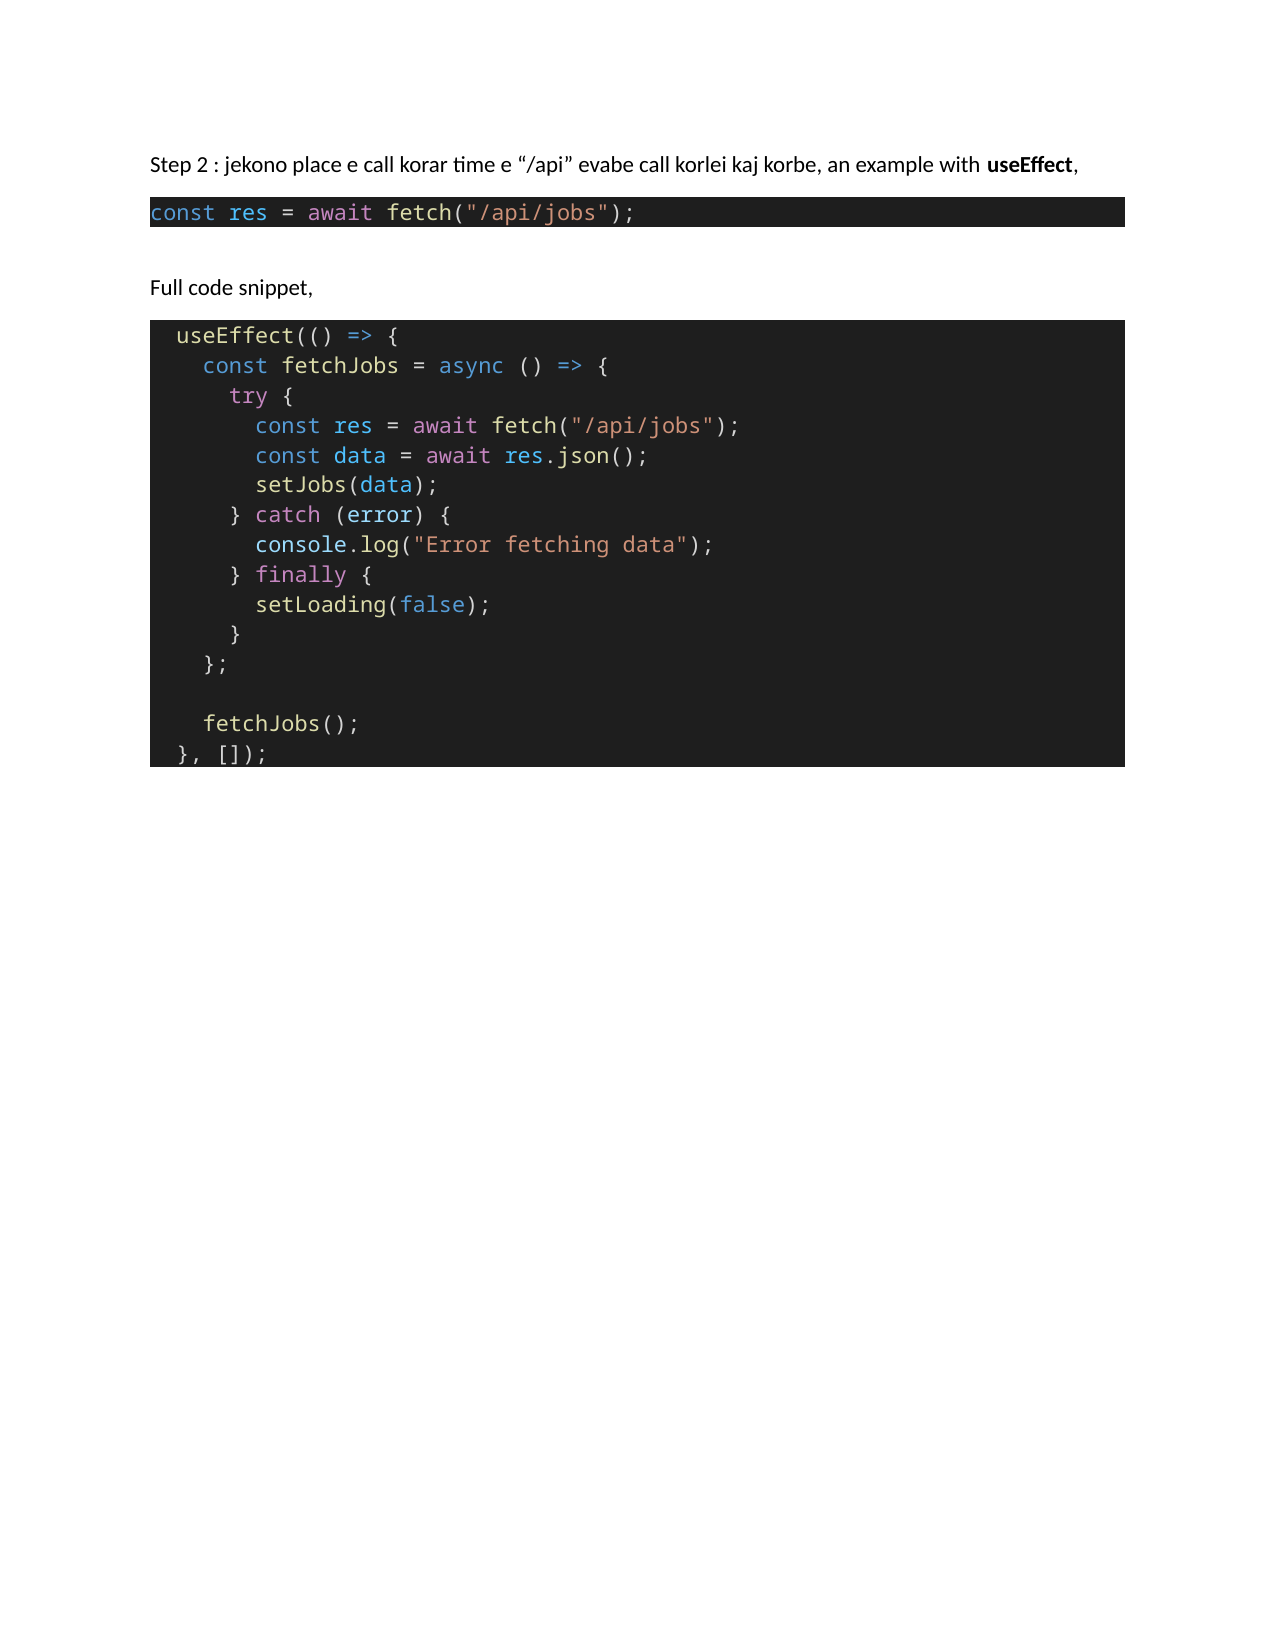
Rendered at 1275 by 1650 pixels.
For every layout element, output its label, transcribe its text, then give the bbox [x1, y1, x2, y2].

text } finally { [150, 559, 1125, 588]
text Step 2 : jekono place e call korar time e “/api” evabe call korlei kaj korbe, an example with useEffect, [150, 150, 1125, 178]
text setJobs(data); [150, 469, 1125, 499]
text }, []); [150, 737, 1125, 767]
text console.log("Error fetching data"); [150, 529, 1125, 559]
text const data = await res.json(); [150, 439, 1125, 469]
text } [150, 618, 1125, 648]
text Full code snippet, [150, 273, 1125, 302]
text useEffect(() => { [150, 320, 1125, 350]
text try { [150, 380, 1125, 410]
text }; [150, 648, 1125, 678]
text const res = await fetch("/api/jobs"); [150, 197, 1125, 227]
text } catch (error) { [150, 499, 1125, 529]
text const res = await fetch("/api/jobs"); [150, 410, 1125, 439]
text const fetchJobs = async () => { [150, 350, 1125, 380]
text setLoading(false); [150, 588, 1125, 618]
text fetchJobs(); [150, 708, 1125, 737]
